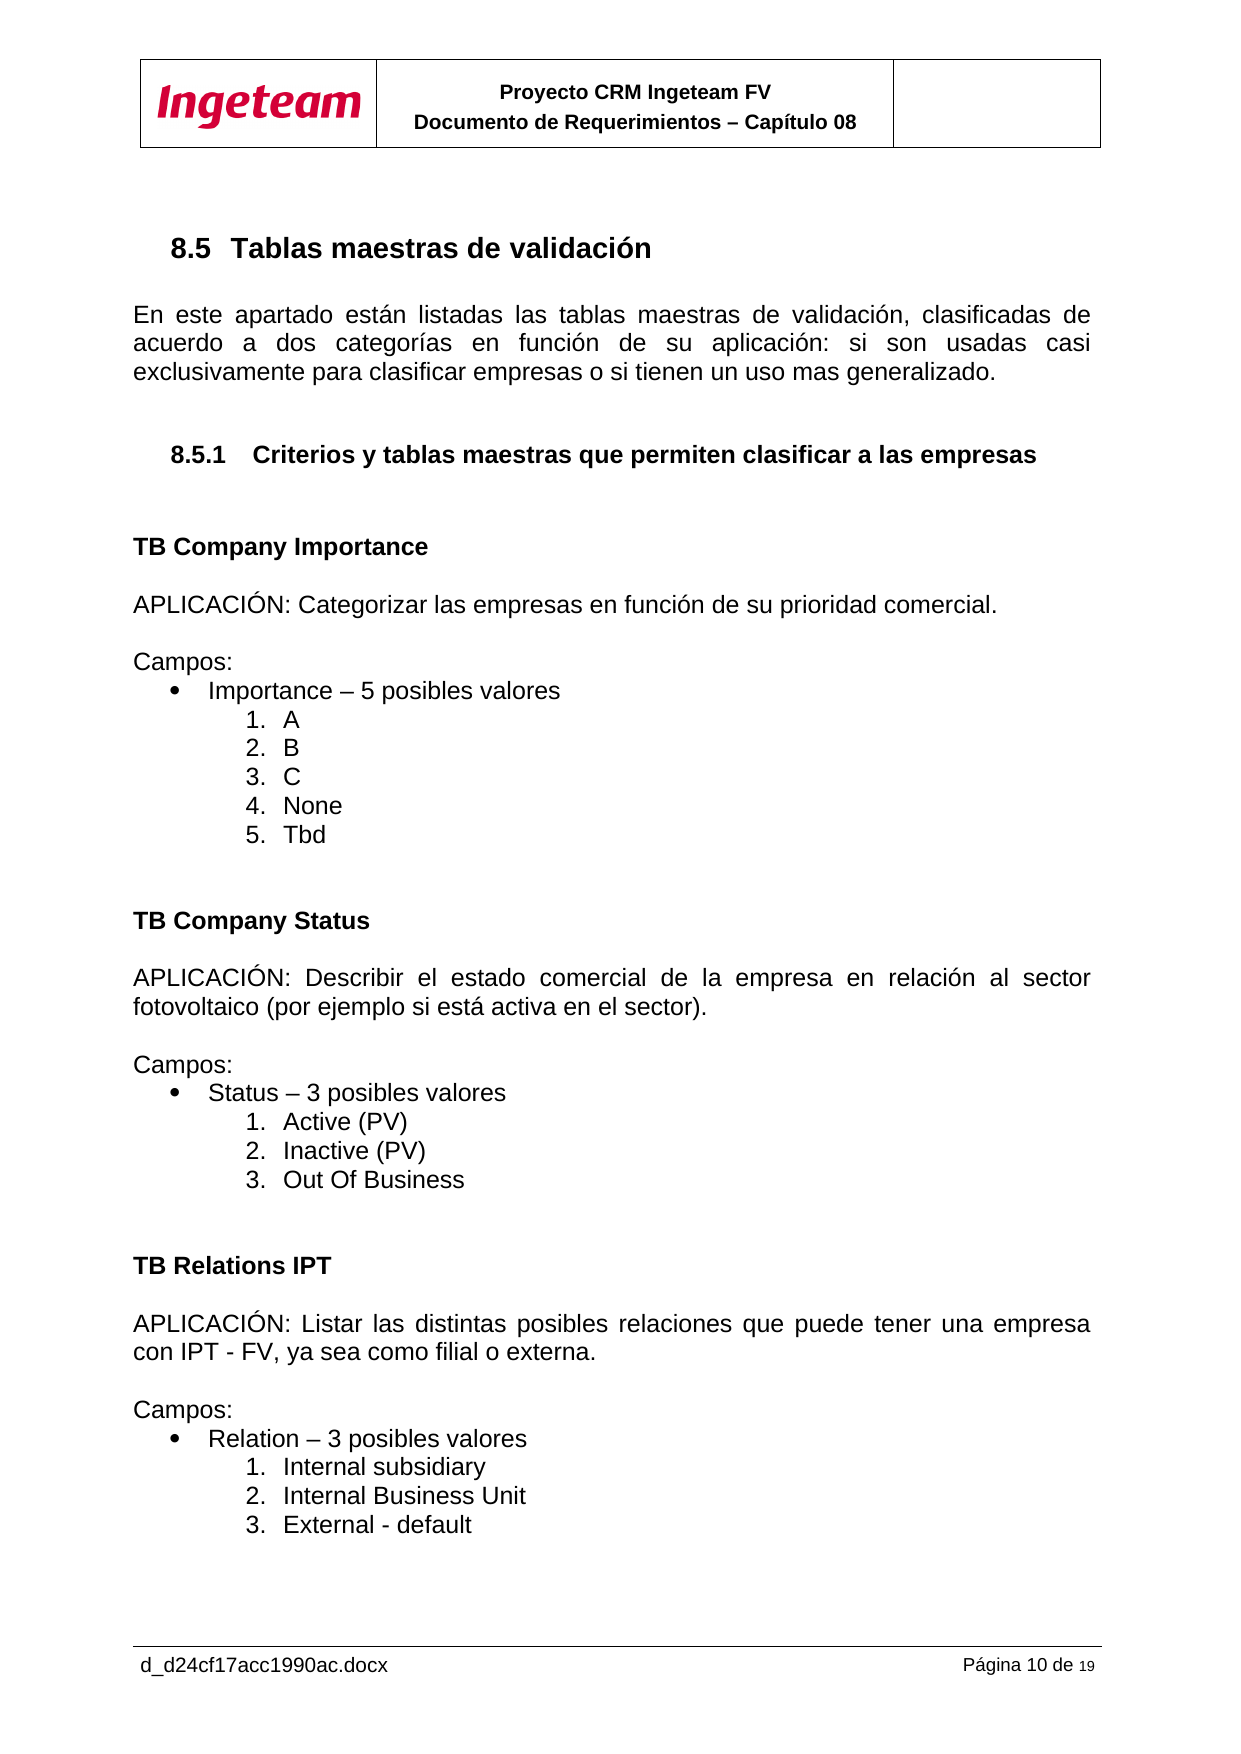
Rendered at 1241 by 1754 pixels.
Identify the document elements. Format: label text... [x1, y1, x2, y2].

list Active (PV) [245, 1107, 1092, 1136]
subtitle Tablas maestras de validación [170, 231, 1092, 264]
list Internal subsidiary [245, 1452, 1092, 1481]
list C [245, 762, 1092, 791]
text APLICACIÓN: Categorizar las empresas en función de su prioridad comercial. [133, 589, 1092, 618]
subtitle Criterios y tablas maestras que permiten clasificar a las empresas [170, 439, 1092, 468]
list Inactive (PV) [245, 1136, 1092, 1165]
list Relation – 3 posibles valores [170, 1423, 1092, 1452]
text TB Company Importance [133, 532, 1092, 561]
text TB Company Status [133, 906, 1092, 935]
text Campos: [133, 647, 1092, 676]
text APLICACIÓN: Listar las distintas posibles relaciones que puede tener una empresa con IPT - FV, ya sea como filial o externa. [133, 1308, 1092, 1366]
text TB Relations IPT [133, 1251, 1092, 1280]
text Campos: [133, 1050, 1092, 1078]
text Campos: [133, 1395, 1092, 1423]
list A [245, 705, 1092, 733]
list B [245, 733, 1092, 762]
text En este apartado están listadas las tablas maestras de validación, clasificadas de acuerdo a dos categorías en función de su aplicación: si son usadas casi exclusivamente para clasificar empresas o si tienen un uso mas generalizado. [133, 299, 1092, 386]
list Internal Business Unit [245, 1481, 1092, 1510]
list Tbd [245, 820, 1092, 848]
list None [245, 791, 1092, 820]
list Status – 3 posibles valores [170, 1078, 1092, 1107]
list External - default [245, 1510, 1092, 1539]
text APLICACIÓN: Describir el estado comercial de la empresa en relación al sector fotovoltaico (por ejemplo si está activa en el sector). [133, 963, 1092, 1021]
list Out Of Business [245, 1165, 1092, 1193]
list Importance – 5 posibles valores [170, 676, 1092, 705]
picture [157, 85, 361, 129]
